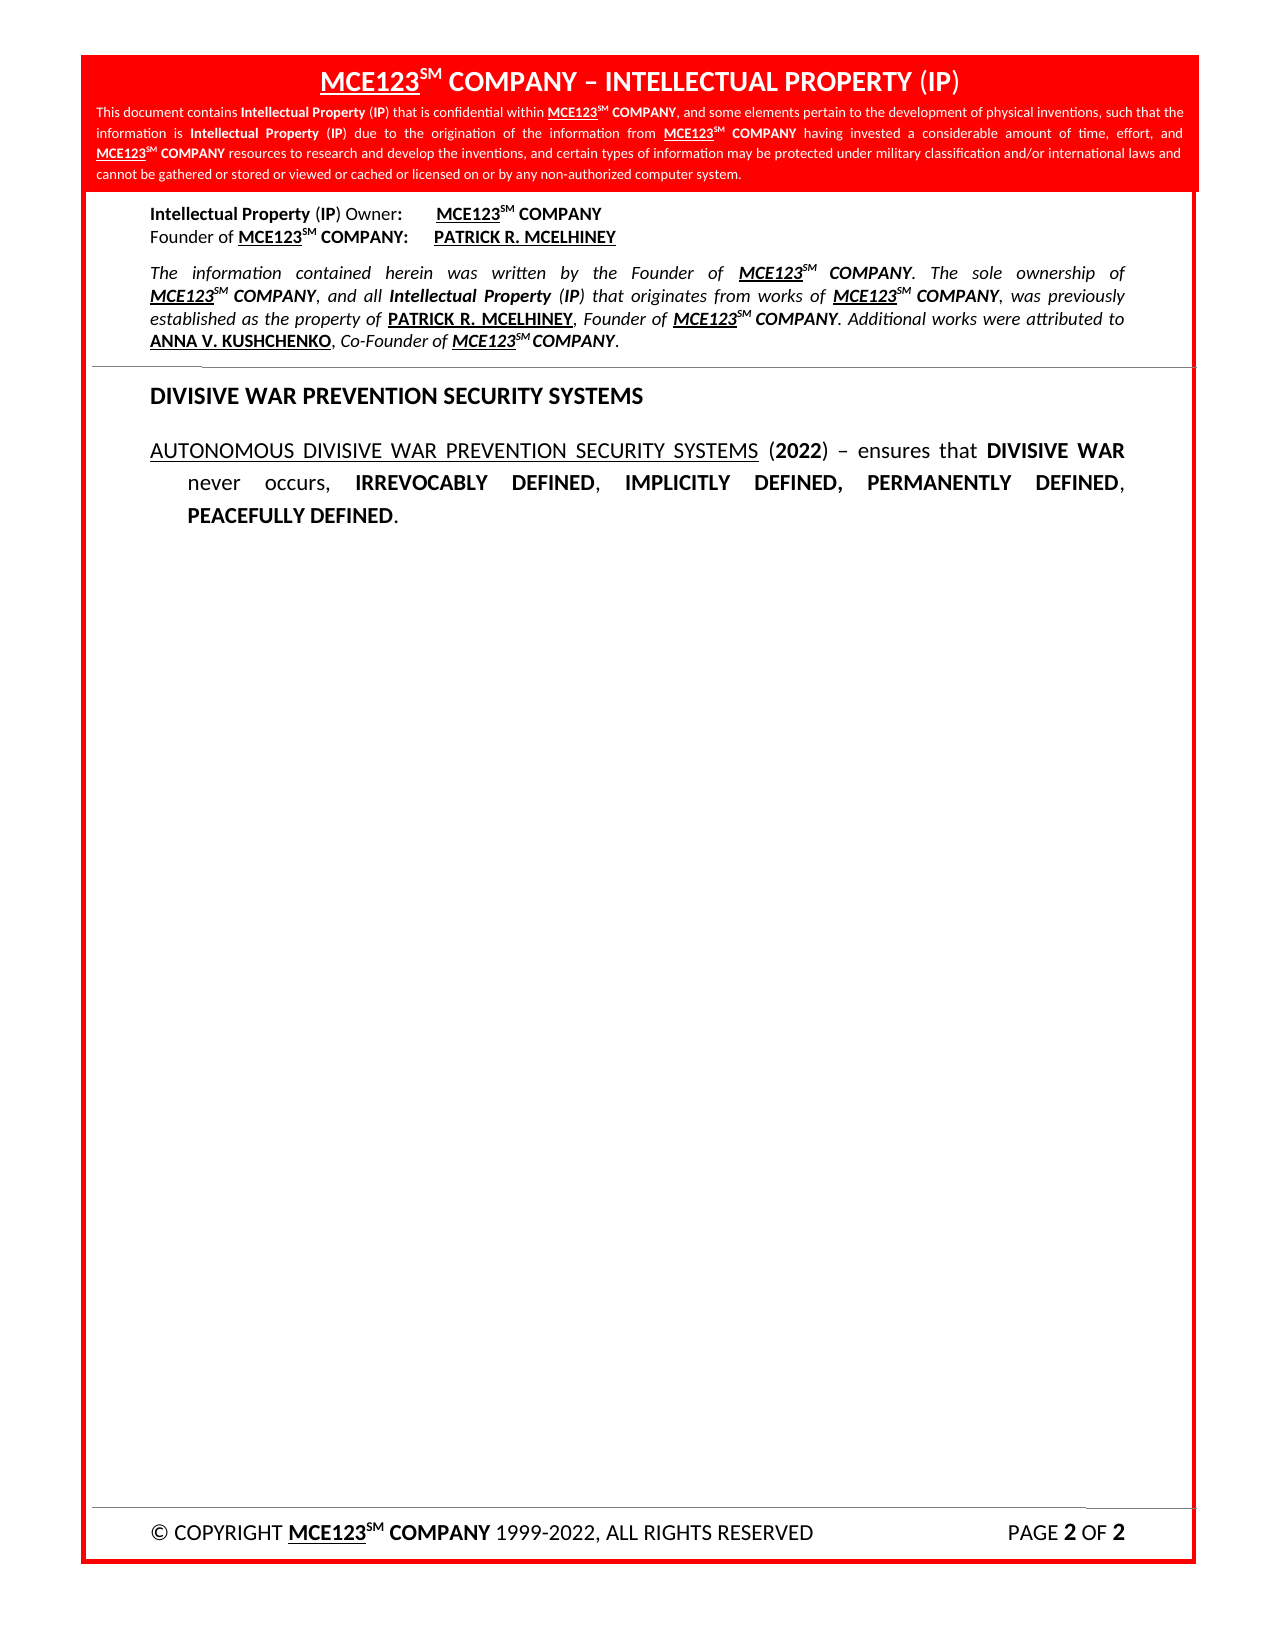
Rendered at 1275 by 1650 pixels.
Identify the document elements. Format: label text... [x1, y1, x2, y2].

text DIVISIVE WAR PREVENTION SECURITY SYSTEMS [150, 381, 1125, 411]
text AUTONOMOUS DIVISIVE WAR PREVENTION SECURITY SYSTEMS (2022) – ensures that DIVISIVE WAR never occurs, IRREVOCABLY DEFINED, IMPLICITLY DEFINED, PERMANENTLY DEFINED, PEACEFULLY DEFINED. [150, 436, 1125, 529]
